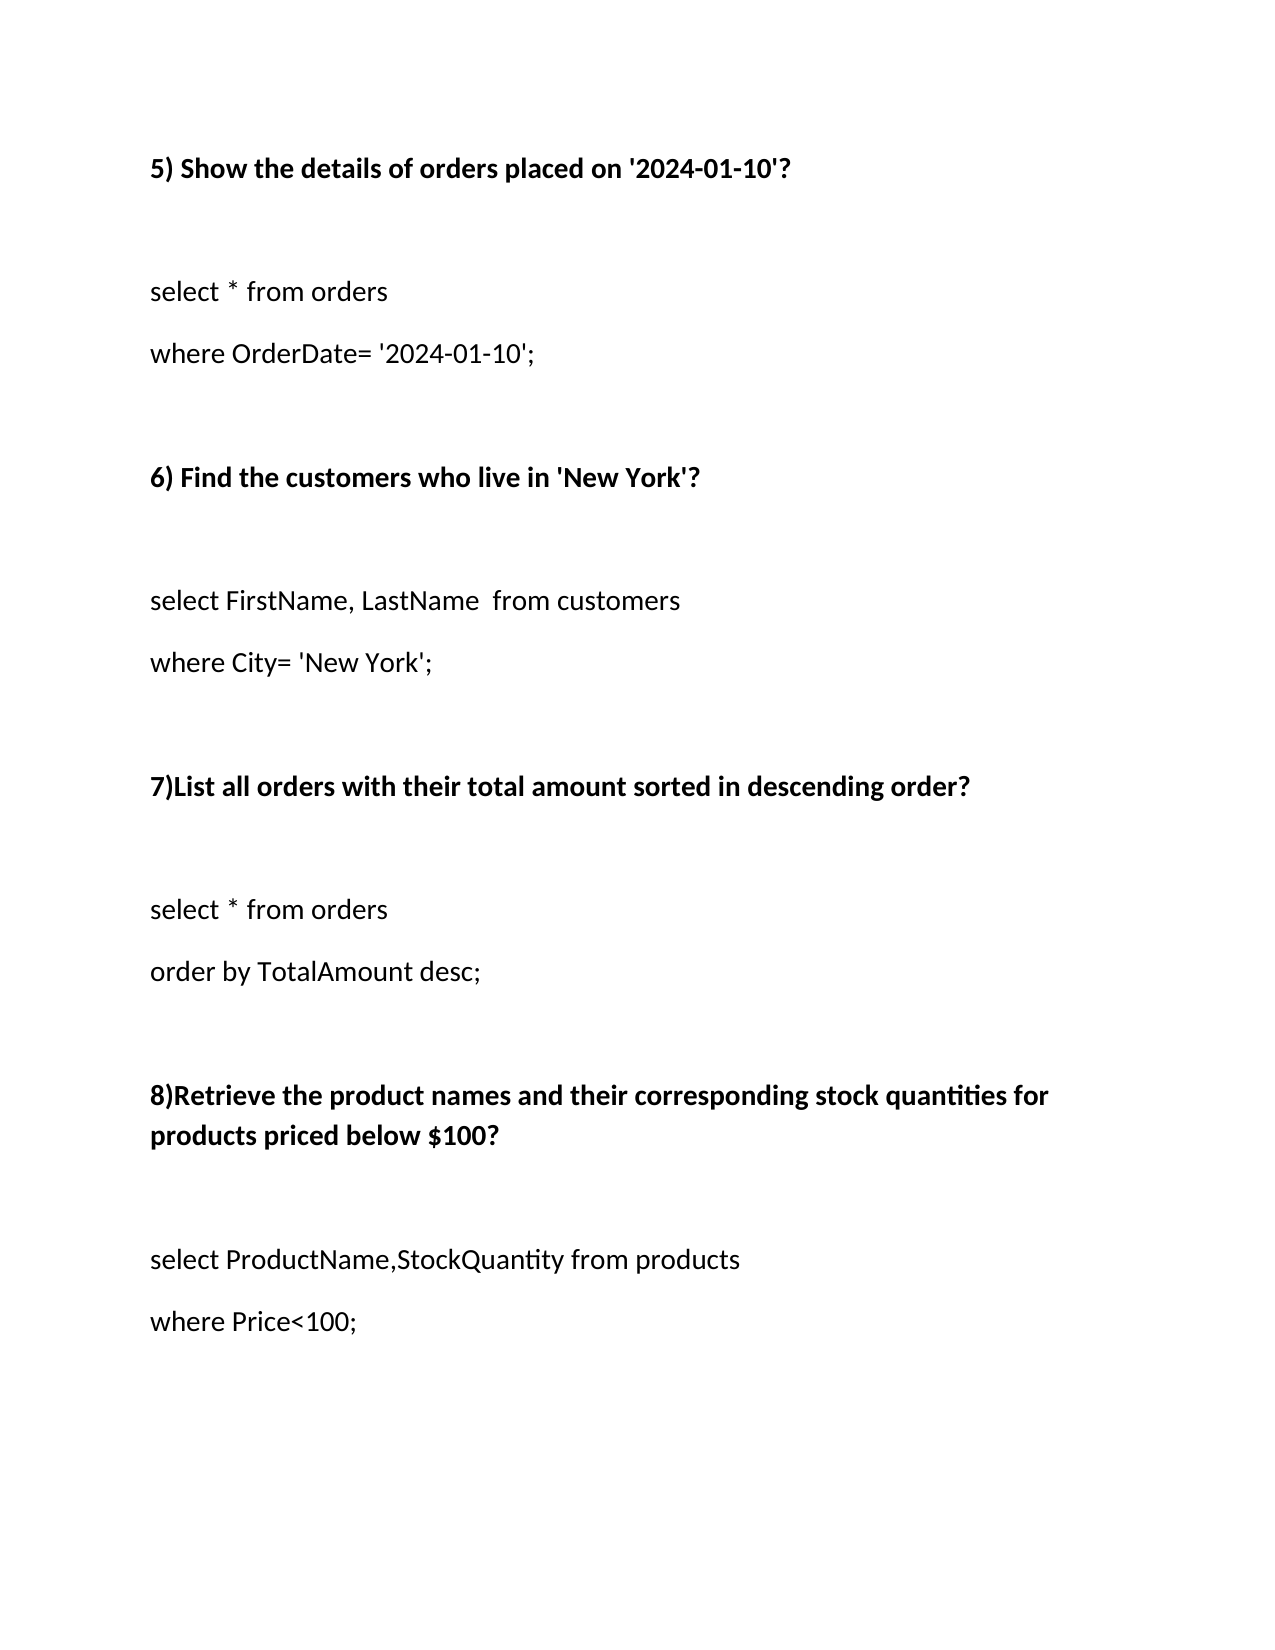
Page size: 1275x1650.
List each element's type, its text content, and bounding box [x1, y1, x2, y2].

text 7)List all orders with their total amount sorted in descending order? [150, 768, 1125, 803]
text select * from orders [150, 891, 1125, 927]
text order by TotalAmount desc; [150, 953, 1125, 989]
text where OrderDate= '2024-01-10'; [150, 335, 1125, 371]
text 8)Retrieve the product names and their corresponding stock quantities for products priced below $100? [150, 1077, 1125, 1153]
text select * from orders [150, 273, 1125, 309]
text where Price<100; [150, 1303, 1125, 1338]
text 5) Show the details of orders placed on '2024-01-10'? [150, 150, 1125, 186]
text where City= 'New York'; [150, 644, 1125, 680]
text select FirstName, LastName from customers [150, 582, 1125, 618]
text 6) Find the customers who live in 'New York'? [150, 459, 1125, 494]
text select ProductName,StockQuantity from products [150, 1241, 1125, 1277]
